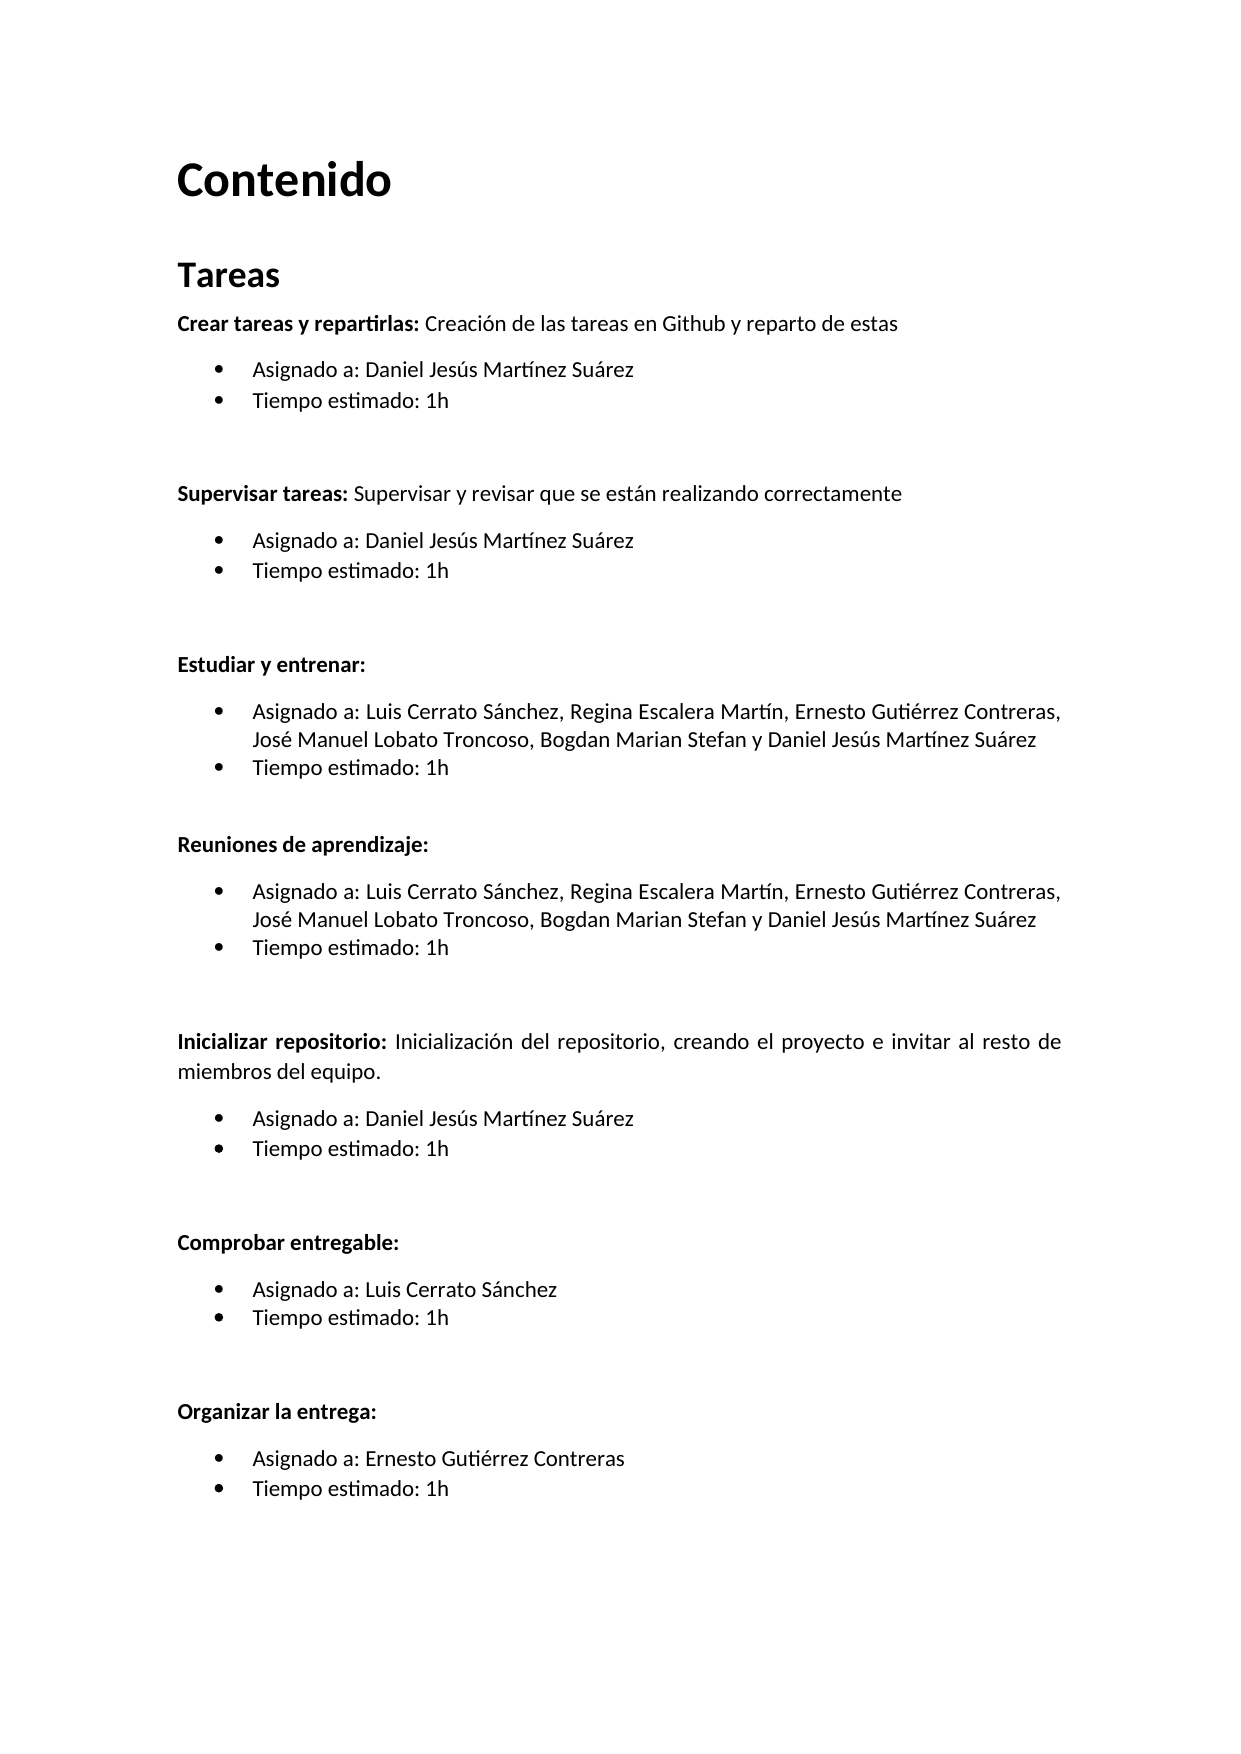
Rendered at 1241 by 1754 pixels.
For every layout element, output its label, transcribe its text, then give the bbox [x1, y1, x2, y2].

list Tiempo estimado: 1h [215, 386, 1063, 414]
list Asignado a: Daniel Jesús Martínez Suárez [215, 356, 1063, 384]
list Asignado a: Luis Cerrato Sánchez [215, 1275, 1063, 1303]
list Asignado a: Daniel Jesús Martínez Suárez [215, 526, 1063, 554]
list Asignado a: Luis Cerrato Sánchez, Regina Escalera Martín, Ernesto Gutiérrez Contreras, José Manuel Lobato Troncoso, Bogdan Marian Stefan y Daniel Jesús Martínez Suárez [215, 697, 1063, 753]
text Reuniones de aprendizaje: [177, 830, 1063, 858]
list Tiempo estimado: 1h [215, 1303, 1063, 1331]
text Inicializar repositorio: Inicialización del repositorio, creando el proyecto e invitar al resto de miembros del equipo. [177, 1027, 1063, 1085]
text Organizar la entrega: [177, 1397, 1063, 1425]
text Supervisar tareas: Supervisar y revisar que se están realizando correctamente [177, 479, 1063, 508]
list Tiempo estimado: 1h [215, 1474, 1063, 1502]
text Comprobar entregable: [177, 1228, 1063, 1256]
subtitle Contenido [177, 148, 1063, 209]
list Asignado a: Luis Cerrato Sánchez, Regina Escalera Martín, Ernesto Gutiérrez Contreras, José Manuel Lobato Troncoso, Bogdan Marian Stefan y Daniel Jesús Martínez Suárez [215, 877, 1063, 933]
list Tiempo estimado: 1h [215, 753, 1063, 781]
list Tiempo estimado: 1h [215, 557, 1063, 585]
list Asignado a: Ernesto Gutiérrez Contreras [215, 1444, 1063, 1472]
list Tiempo estimado: 1h [215, 933, 1063, 961]
list Asignado a: Daniel Jesús Martínez Suárez [215, 1104, 1063, 1132]
text Crear tareas y repartirlas: Creación de las tareas en Github y reparto de estas [177, 309, 1063, 337]
text Estudiar y entrenar: [177, 650, 1063, 678]
list Tiempo estimado: 1h [215, 1134, 1063, 1162]
subtitle Tareas [177, 251, 1063, 297]
